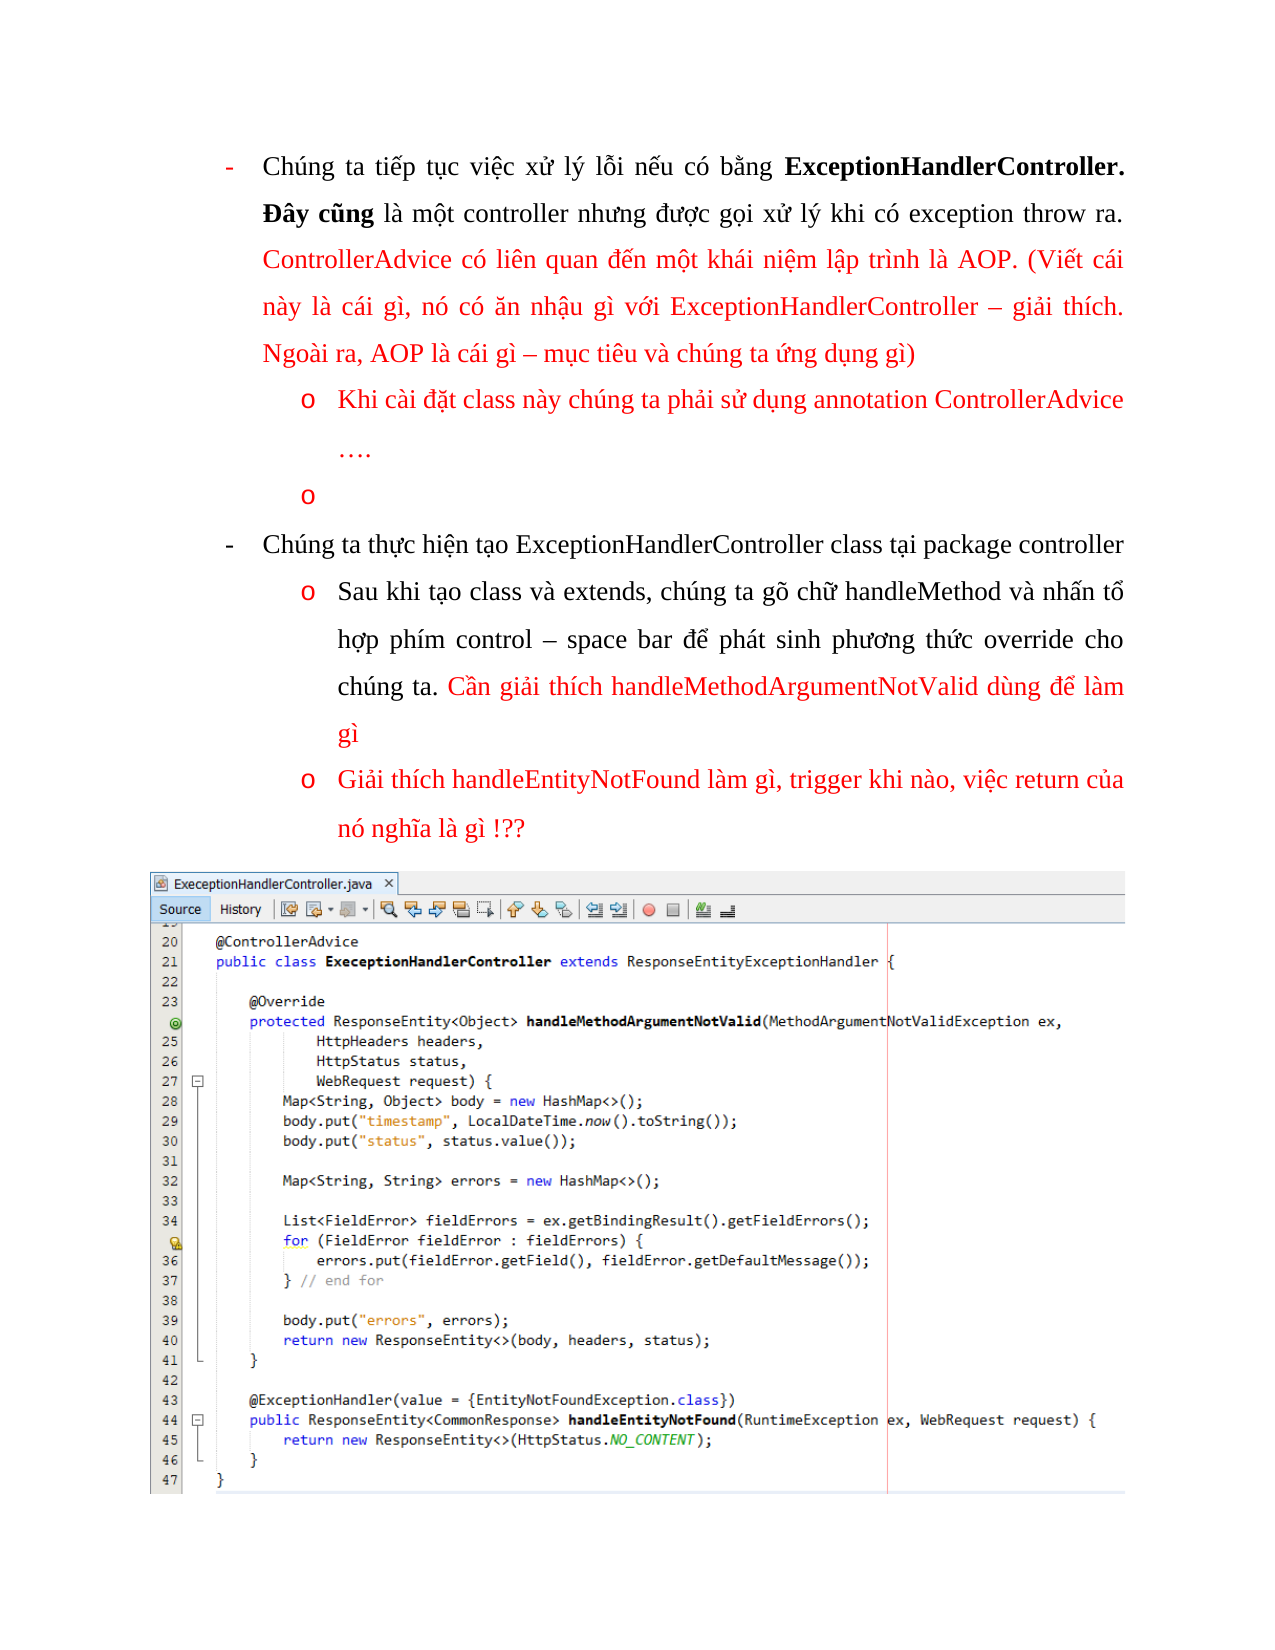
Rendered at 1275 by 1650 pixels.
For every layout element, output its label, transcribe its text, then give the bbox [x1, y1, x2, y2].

list Sau khi tạo class và extends, chúng ta gõ chữ handleMethod và nhấn tổ hợp phím control – space bar để phát sinh phương thức override cho chúng ta. Cần giải thích handleMethodArgumentNotValid dùng để làm gì [300, 574, 1125, 748]
list Chúng ta tiếp tục việc xử lý lỗi nếu có bằng ExceptionHandlerController. Đây cũng là một controller nhưng được gọi xử lý khi có exception throw ra. ControllerAdvice có liên quan đến một khái niệm lập trình là AOP. (Viết cái này là cái gì, nó có ăn nhậu gì với ExceptionHandlerController – giải thích. Ngoài ra, AOP là cái gì – mục tiêu và chúng ta ứng dụng gì) [225, 150, 1125, 368]
list Khi cài đặt class này chúng ta phải sử dụng annotation ControllerAdvice …. [300, 383, 1125, 463]
list Chúng ta thực hiện tạo ExceptionHandlerController class tại package controller [225, 528, 1125, 559]
picture [150, 871, 1125, 1494]
list Giải thích handleEntityNotFound làm gì, trigger khi nào, việc return của nó nghĩa là gì !?? [300, 763, 1125, 844]
